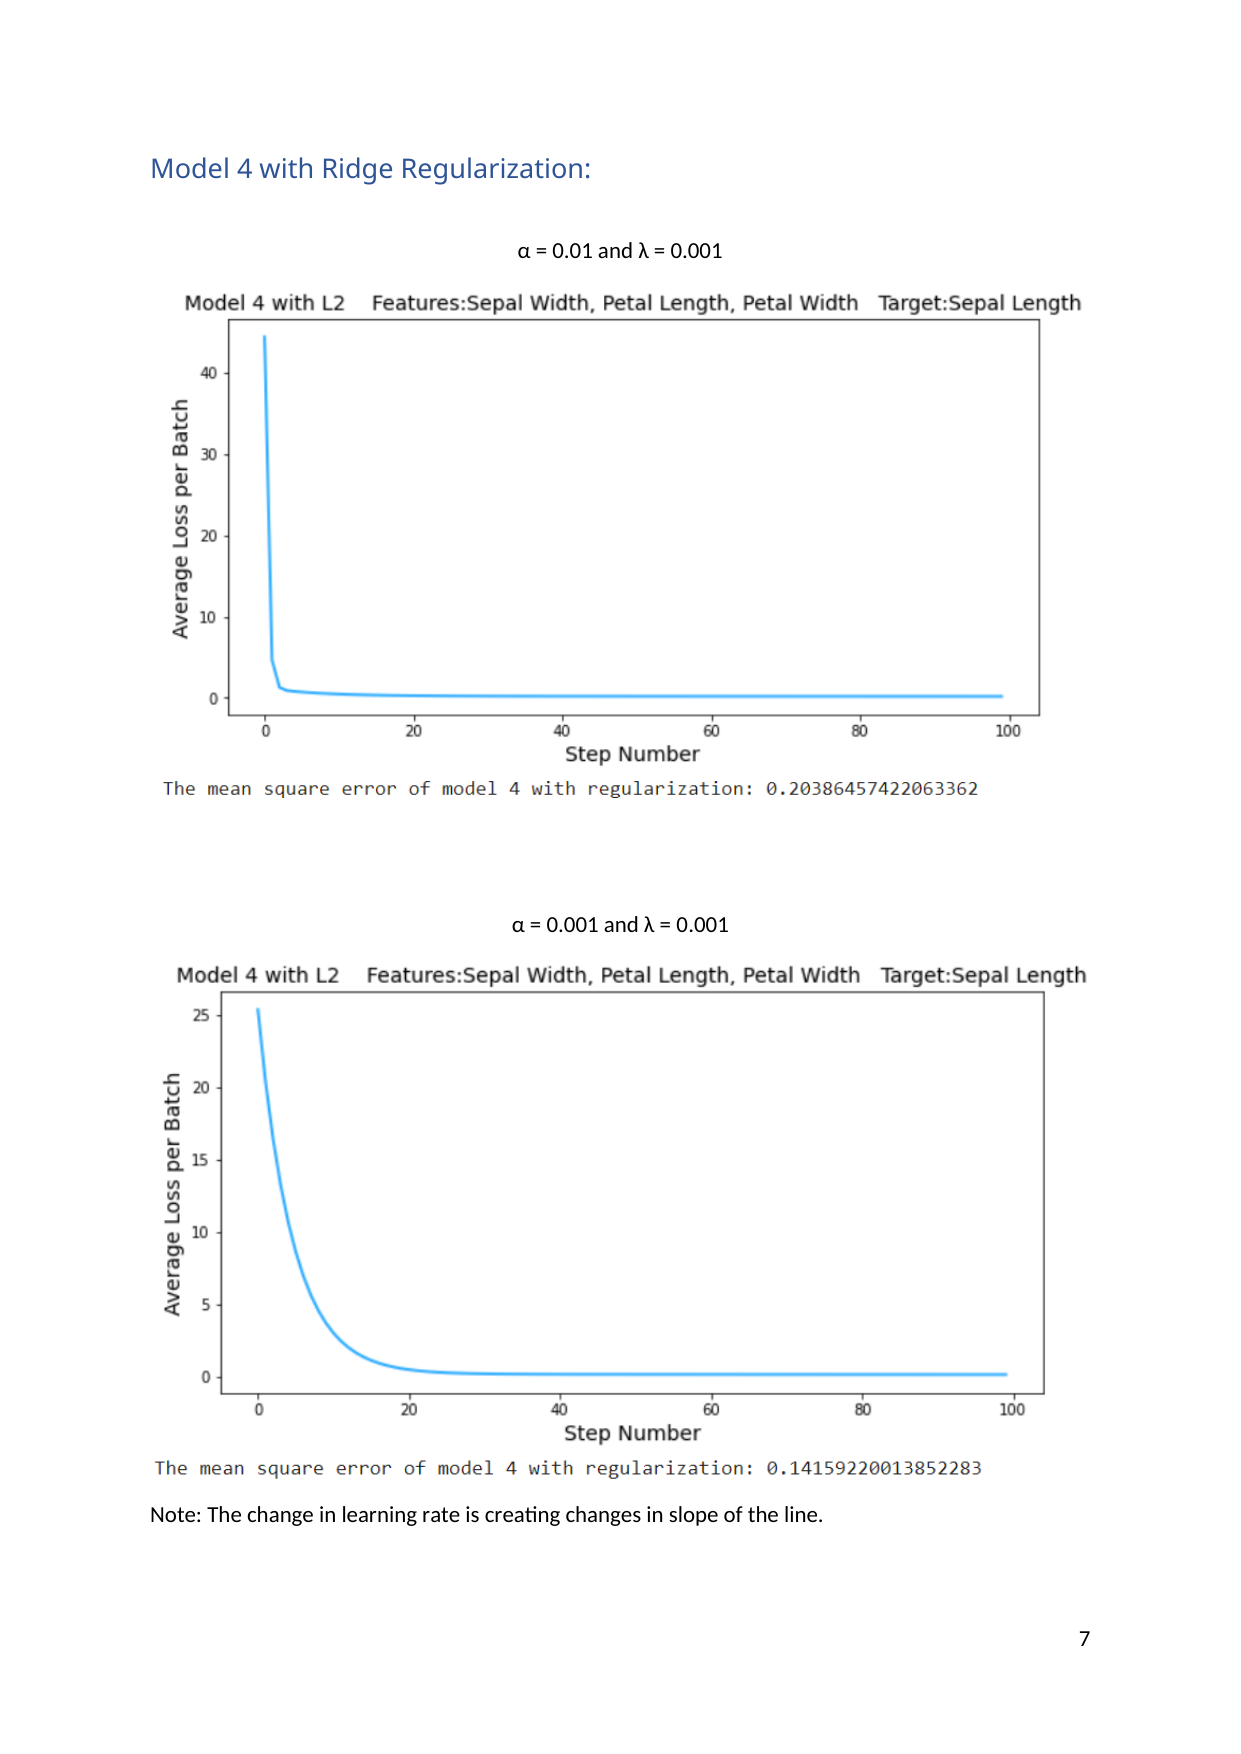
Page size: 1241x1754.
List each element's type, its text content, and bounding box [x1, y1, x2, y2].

text α = 0.01 and λ = 0.001 [150, 237, 1090, 265]
text Note: The change in learning rate is creating changes in slope of the line. [150, 1500, 1090, 1528]
subtitle Model 4 with Ridge Regularization: [150, 150, 1090, 187]
picture [150, 283, 1091, 798]
picture [150, 956, 1091, 1482]
text α = 0.001 and λ = 0.001 [150, 910, 1090, 938]
